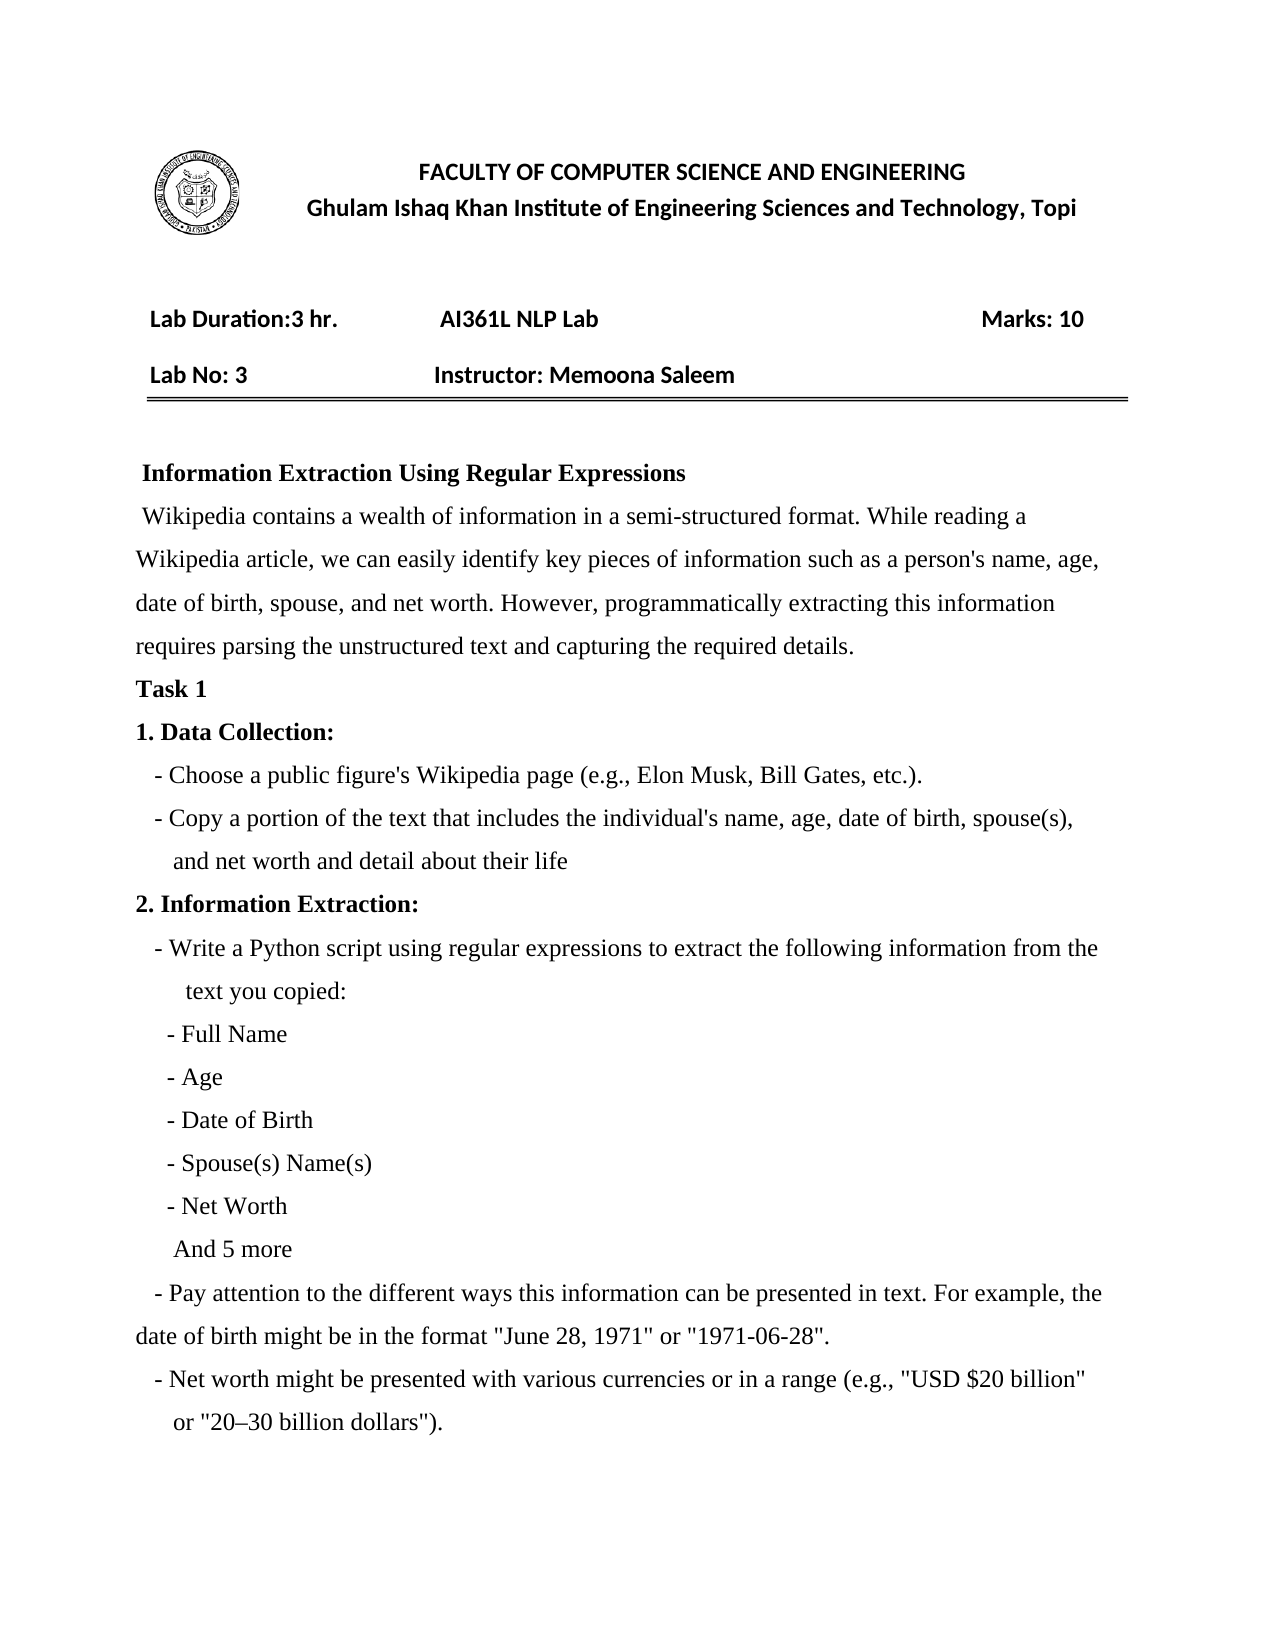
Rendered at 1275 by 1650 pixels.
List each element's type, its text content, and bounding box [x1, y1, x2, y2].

list - Date of Birth [135, 1105, 1110, 1134]
list Information Extraction Using Regular Expressions [135, 458, 1110, 487]
list 2. Information Extraction: [135, 889, 1110, 918]
text FACULTY OF COMPUTER SCIENCE AND ENGINEERING [304, 156, 1080, 187]
list - Spouse(s) Name(s) [135, 1148, 1110, 1177]
list - Copy a portion of the text that includes the individual's name, age, date of birth, spouse(s), and net worth and detail about their life [135, 803, 1110, 875]
list - Net Worth [135, 1191, 1110, 1220]
list - Age [135, 1062, 1110, 1091]
picture [154, 150, 240, 235]
text Ghulam Ishaq Khan Institute of Engineering Sciences and Technology, Topi [304, 192, 1079, 222]
list - Full Name [135, 1019, 1110, 1048]
list - Choose a public figure's Wikipedia page (e.g., Elon Musk, Bill Gates, etc.). [135, 760, 1110, 789]
list - Write a Python script using regular expressions to extract the following information from the text you copied: [135, 933, 1110, 1004]
text Lab Duration:3 hr. AI361L NLP Lab Marks: 10 Lab No: 3 Instructor: Memoona Saleem [150, 303, 1099, 390]
list Task 1 [135, 674, 1110, 703]
list - Pay attention to the different ways this information can be presented in text. For example, the date of birth might be in the format "June 28, 1971" or "1971-06-28". [135, 1278, 1110, 1349]
list - Net worth might be presented with various currencies or in a range (e.g., "USD $20 billion" or "20–30 billion dollars"). [135, 1364, 1110, 1436]
list 1. Data Collection: [135, 717, 1110, 746]
list Wikipedia contains a wealth of information in a semi-structured format. While reading a Wikipedia article, we can easily identify key pieces of information such as a person's name, age, date of birth, spouse, and net worth. However, programmatically extracting this information requires parsing the unstructured text and capturing the required details. [135, 501, 1110, 659]
list And 5 more [135, 1234, 1110, 1263]
